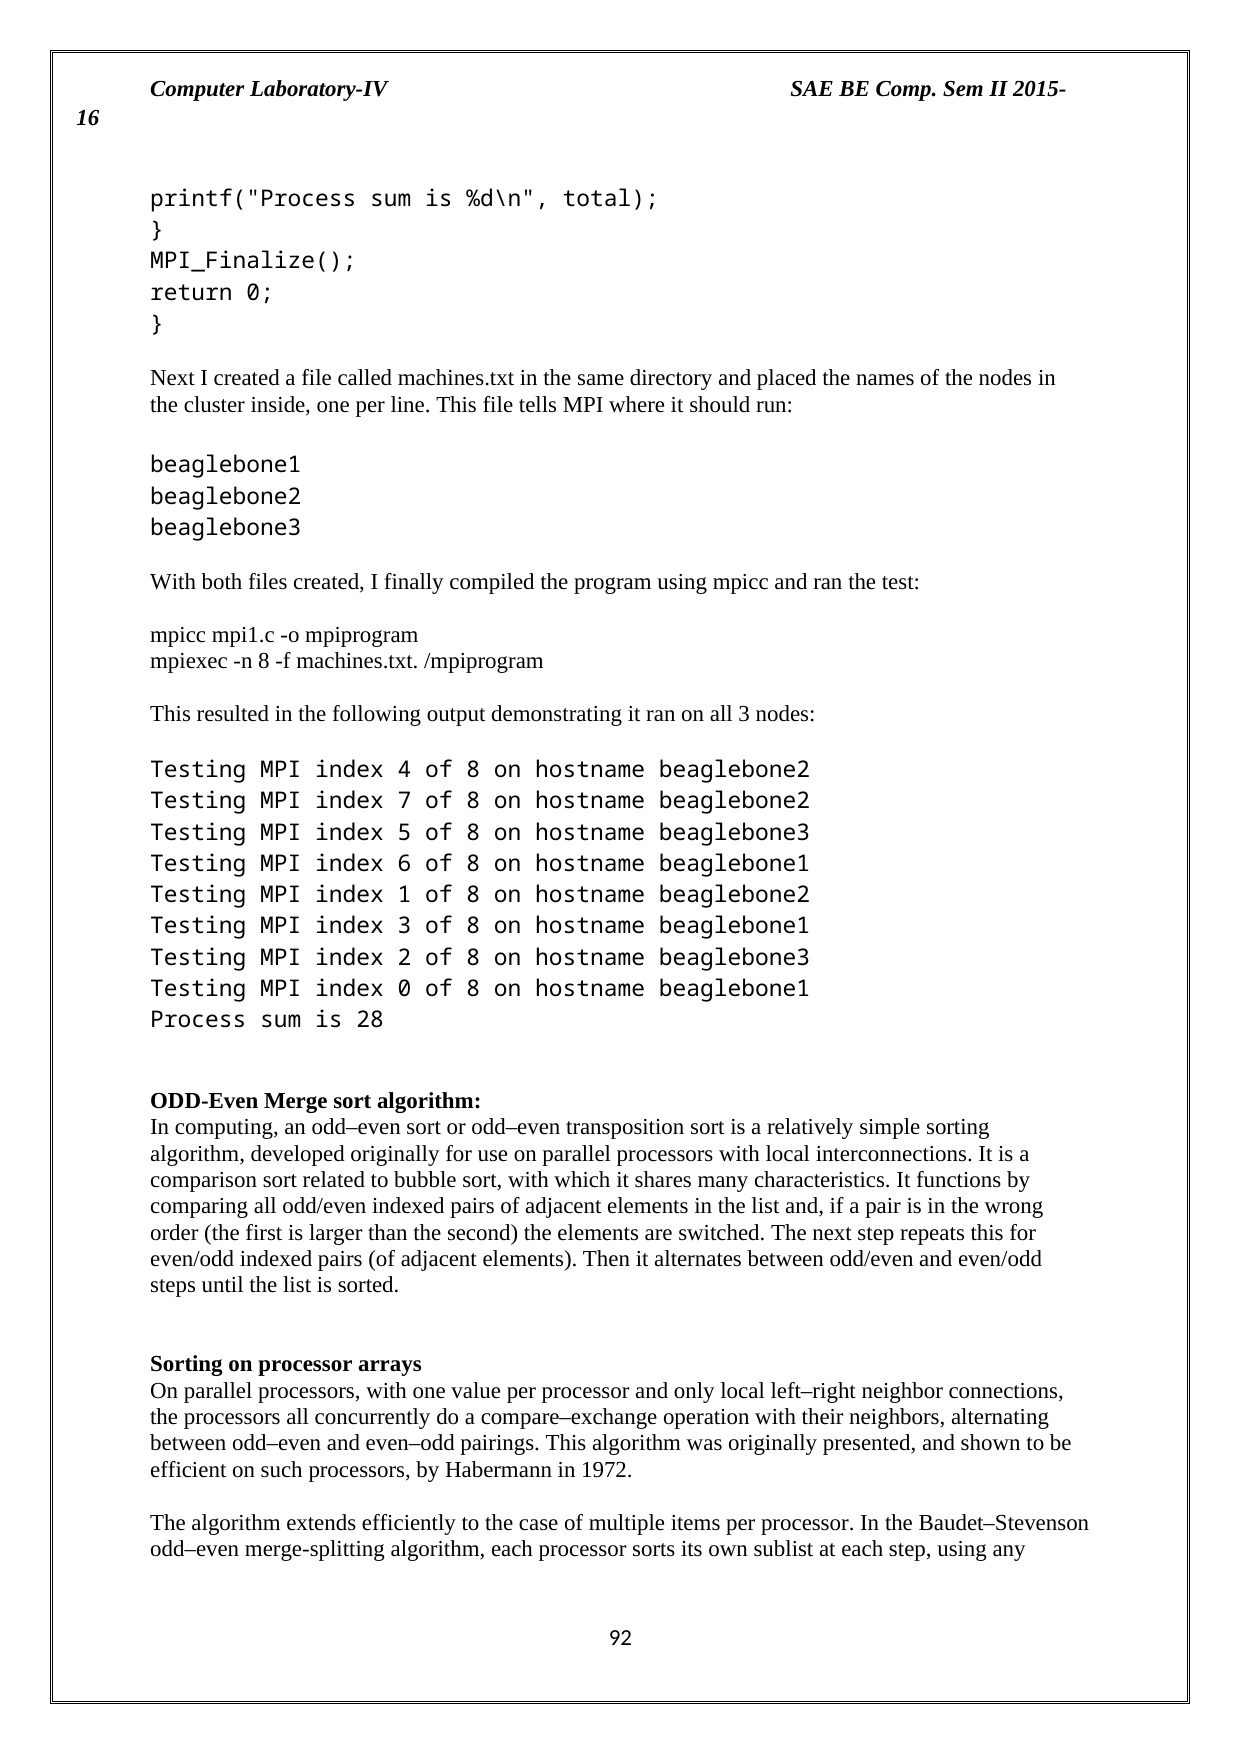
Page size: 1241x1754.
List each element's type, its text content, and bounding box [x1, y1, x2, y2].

text Testing MPI index 4 of 8 on hostname beaglebone2 [150, 753, 1090, 784]
text } [150, 213, 1090, 244]
text mpiexec -n 8 -f machines.txt. /mpiprogram [150, 647, 1090, 674]
text beaglebone3 [150, 511, 1090, 542]
text beaglebone1 [150, 448, 1090, 479]
text MPI_Finalize(); [150, 244, 1090, 276]
text beaglebone2 [150, 479, 1090, 511]
text In computing, an odd–even sort or odd–even transposition sort is a relatively simple sorting algorithm, developed originally for use on parallel processors with local interconnections. It is a comparison sort related to bubble sort, with which it shares many characteristics. It functions by comparing all odd/even indexed pairs of adjacent elements in the list and, if a pair is in the wrong order (the first is larger than the second) the elements are switched. The next step repeats this for even/odd indexed pairs (of adjacent elements). Then it alternates between odd/even and even/odd steps until the list is sorted. [150, 1113, 1090, 1298]
text printf("Process sum is %d\n", total); [150, 182, 1090, 213]
text mpicc mpi1.c -o mpiprogram [150, 621, 1090, 647]
text Next I created a file called machines.txt in the same directory and placed the names of the nodes in the cluster inside, one per line. This file tells MPI where it should run: [150, 364, 1090, 417]
text On parallel processors, with one value per processor and only local left–right neighbor connections, the processors all concurrently do a compare–exchange operation with their neighbors, alternating between odd–even and even–odd pairings. This algorithm was originally presented, and shown to be efficient on such processors, by Habermann in 1972. [150, 1377, 1090, 1482]
text Sorting on processor arrays [150, 1350, 1090, 1377]
text } [150, 307, 1090, 338]
text This resulted in the following output demonstrating it ran on all 3 nodes: [150, 700, 1090, 727]
text Testing MPI index 1 of 8 on hostname beaglebone2 [150, 878, 1090, 909]
text Testing MPI index 5 of 8 on hostname beaglebone3 [150, 815, 1090, 847]
text Testing MPI index 6 of 8 on hostname beaglebone1 [150, 847, 1090, 878]
text Testing MPI index 2 of 8 on hostname beaglebone3 [150, 940, 1090, 972]
text ODD-Even Merge sort algorithm: [150, 1087, 1090, 1113]
text Testing MPI index 7 of 8 on hostname beaglebone2 [150, 784, 1090, 815]
text Testing MPI index 0 of 8 on hostname beaglebone1 [150, 972, 1090, 1003]
text Testing MPI index 3 of 8 on hostname beaglebone1 [150, 909, 1090, 940]
text Process sum is 28 [150, 1003, 1090, 1034]
text With both files created, I finally compiled the program using mpicc and ran the test: [150, 568, 1090, 595]
text return 0; [150, 276, 1090, 307]
